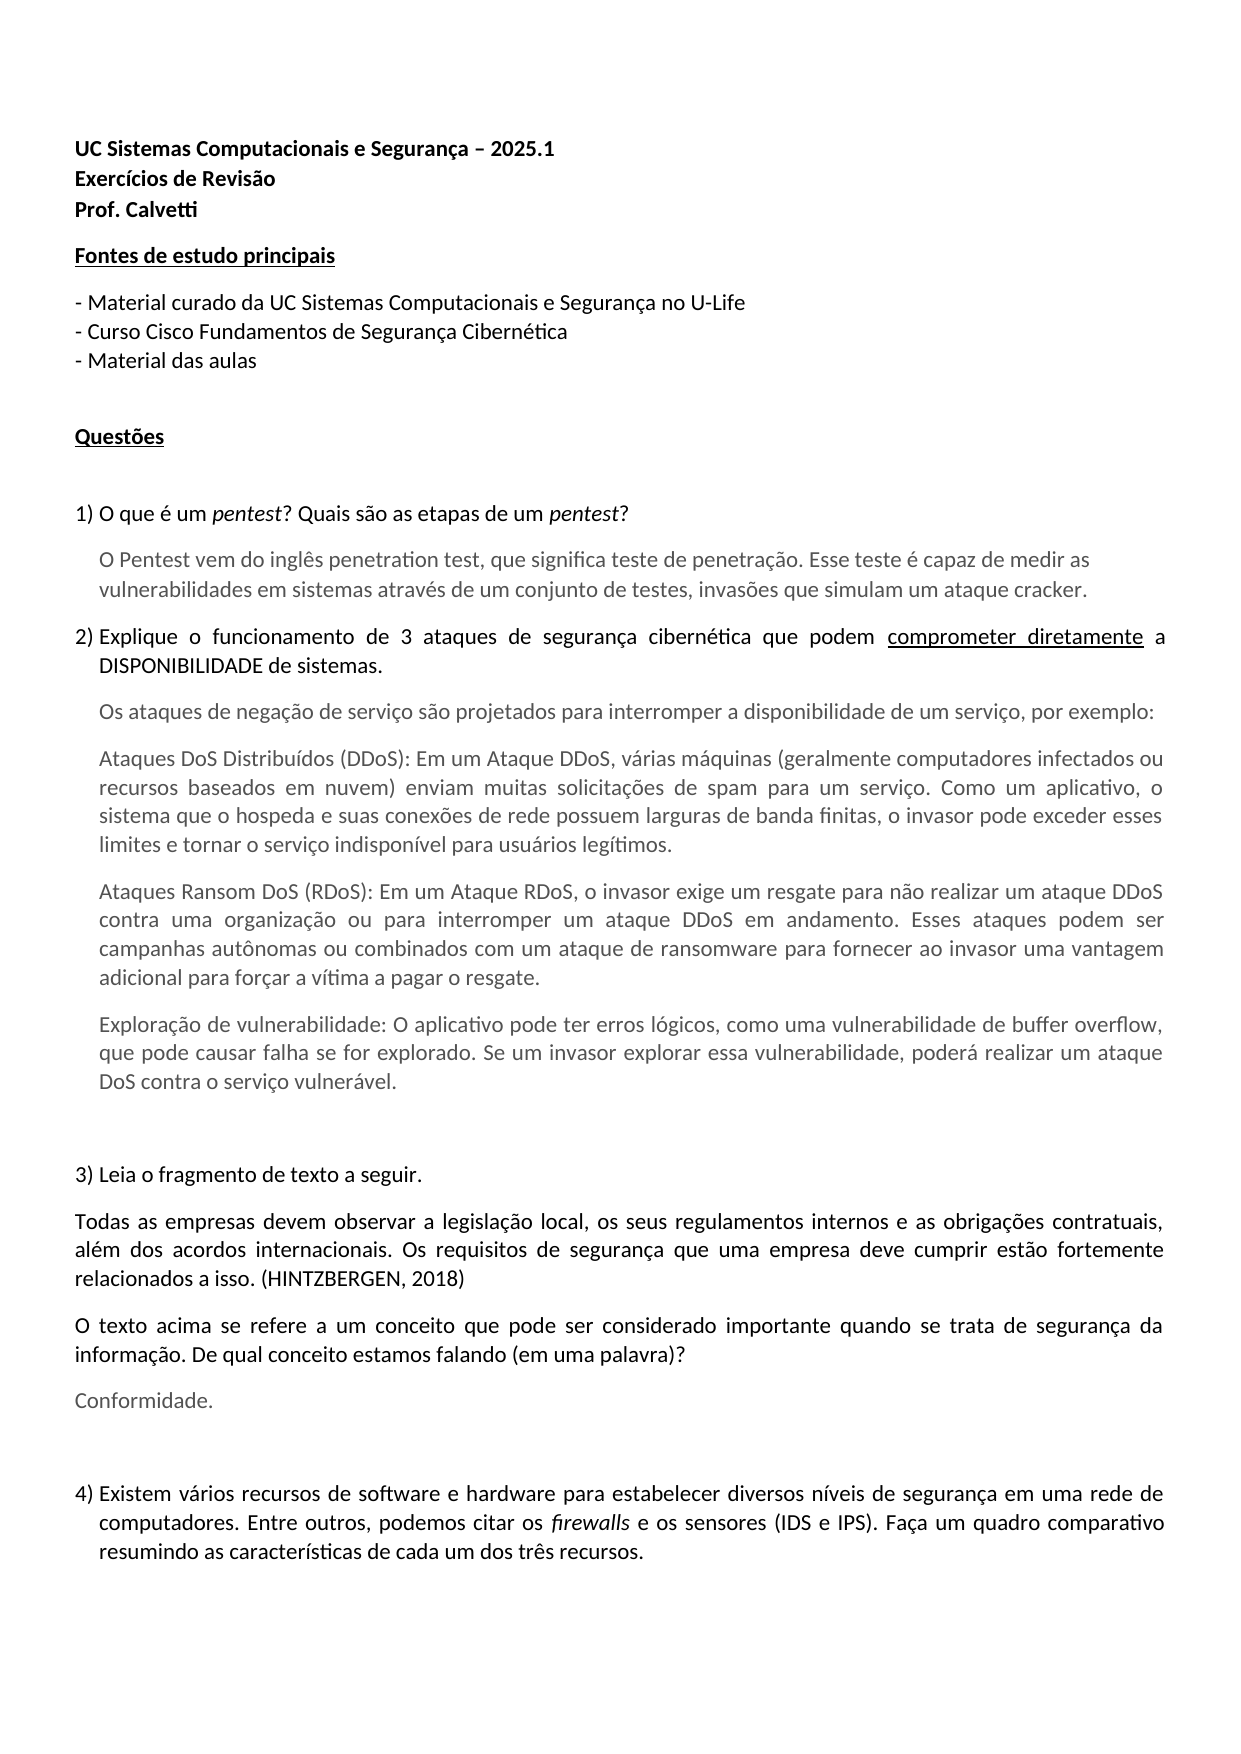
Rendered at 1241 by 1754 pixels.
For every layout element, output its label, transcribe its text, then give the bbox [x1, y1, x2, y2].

text UC Sistemas Computacionais e Segurança – 2025.1 [74, 134, 1166, 162]
text Ataques Ransom DoS (RDoS): Em um Ataque RDoS, o invasor exige um resgate para não realizar um ataque DDoS contra uma organização ou para interromper um ataque DDoS em andamento. Esses ataques podem ser campanhas autônomas ou combinados com um ataque de ransomware para fornecer ao invasor uma vantagem adicional para forçar a vítima a pagar o resgate. [99, 877, 1166, 991]
list O que é um pentest? Quais são as etapas de um pentest? [75, 499, 1166, 527]
text Prof. Calvetti [74, 195, 204, 223]
subtitle Fontes de estudo principais [74, 241, 1166, 269]
text Conformidade. [74, 1386, 1166, 1414]
list Material curado da UC Sistemas Computacionais e Segurança no U-Life [75, 288, 1166, 316]
list Material das aulas [75, 346, 1166, 374]
text Ataques DoS Distribuídos (DDoS): Em um Ataque DDoS, várias máquinas (geralmente computadores infectados ou recursos baseados em nuvem) enviam muitas solicitações de spam para um serviço. Como um aplicativo, o sistema que o hospeda e suas conexões de rede possuem larguras de banda finitas, o invasor pode exceder esses limites e tornar o serviço indisponível para usuários legítimos. [99, 744, 1166, 858]
text Exercícios de Revisão [74, 164, 1166, 192]
text O Pentest vem do inglês penetration test, que significa teste de penetração. Esse teste é capaz de medir as vulnerabilidades em sistemas através de um conjunto de testes, invasões que simulam um ataque cracker. [99, 545, 1166, 603]
list Leia o fragmento de texto a seguir. [75, 1160, 1166, 1188]
list Curso Cisco Fundamentos de Segurança Cibernética [75, 317, 1166, 345]
text Os ataques de negação de serviço são projetados para interromper a disponibilidade de um serviço, por exemplo: [99, 697, 1166, 726]
text Exploração de vulnerabilidade: O aplicativo pode ter erros lógicos, como uma vulnerabilidade de buffer overflow, que pode causar falha se for explorado. Se um invasor explorar essa vulnerabilidade, poderá realizar um ataque DoS contra o serviço vulnerável. [99, 1010, 1166, 1095]
text Todas as empresas devem observar a legislação local, os seus regulamentos internos e as obrigações contratuais, além dos acordos internacionais. Os requisitos de segurança que uma empresa deve cumprir estão fortemente relacionados a isso. (HINTZBERGEN, 2018) [74, 1207, 1166, 1292]
list Explique o funcionamento de 3 ataques de segurança cibernética que podem comprometer diretamente a DISPONIBILIDADE de sistemas. [75, 622, 1166, 679]
text O texto acima se refere a um conceito que pode ser considerado importante quando se trata de segurança da informação. De qual conceito estamos falando (em uma palavra)? [74, 1311, 1166, 1368]
subtitle Questões [74, 422, 1166, 450]
list Existem vários recursos de software e hardware para estabelecer diversos níveis de segurança em uma rede de computadores. Entre outros, podemos citar os firewalls e os sensores (IDS e IPS). Faça um quadro comparativo resumindo as características de cada um dos três recursos. [75, 1479, 1166, 1565]
